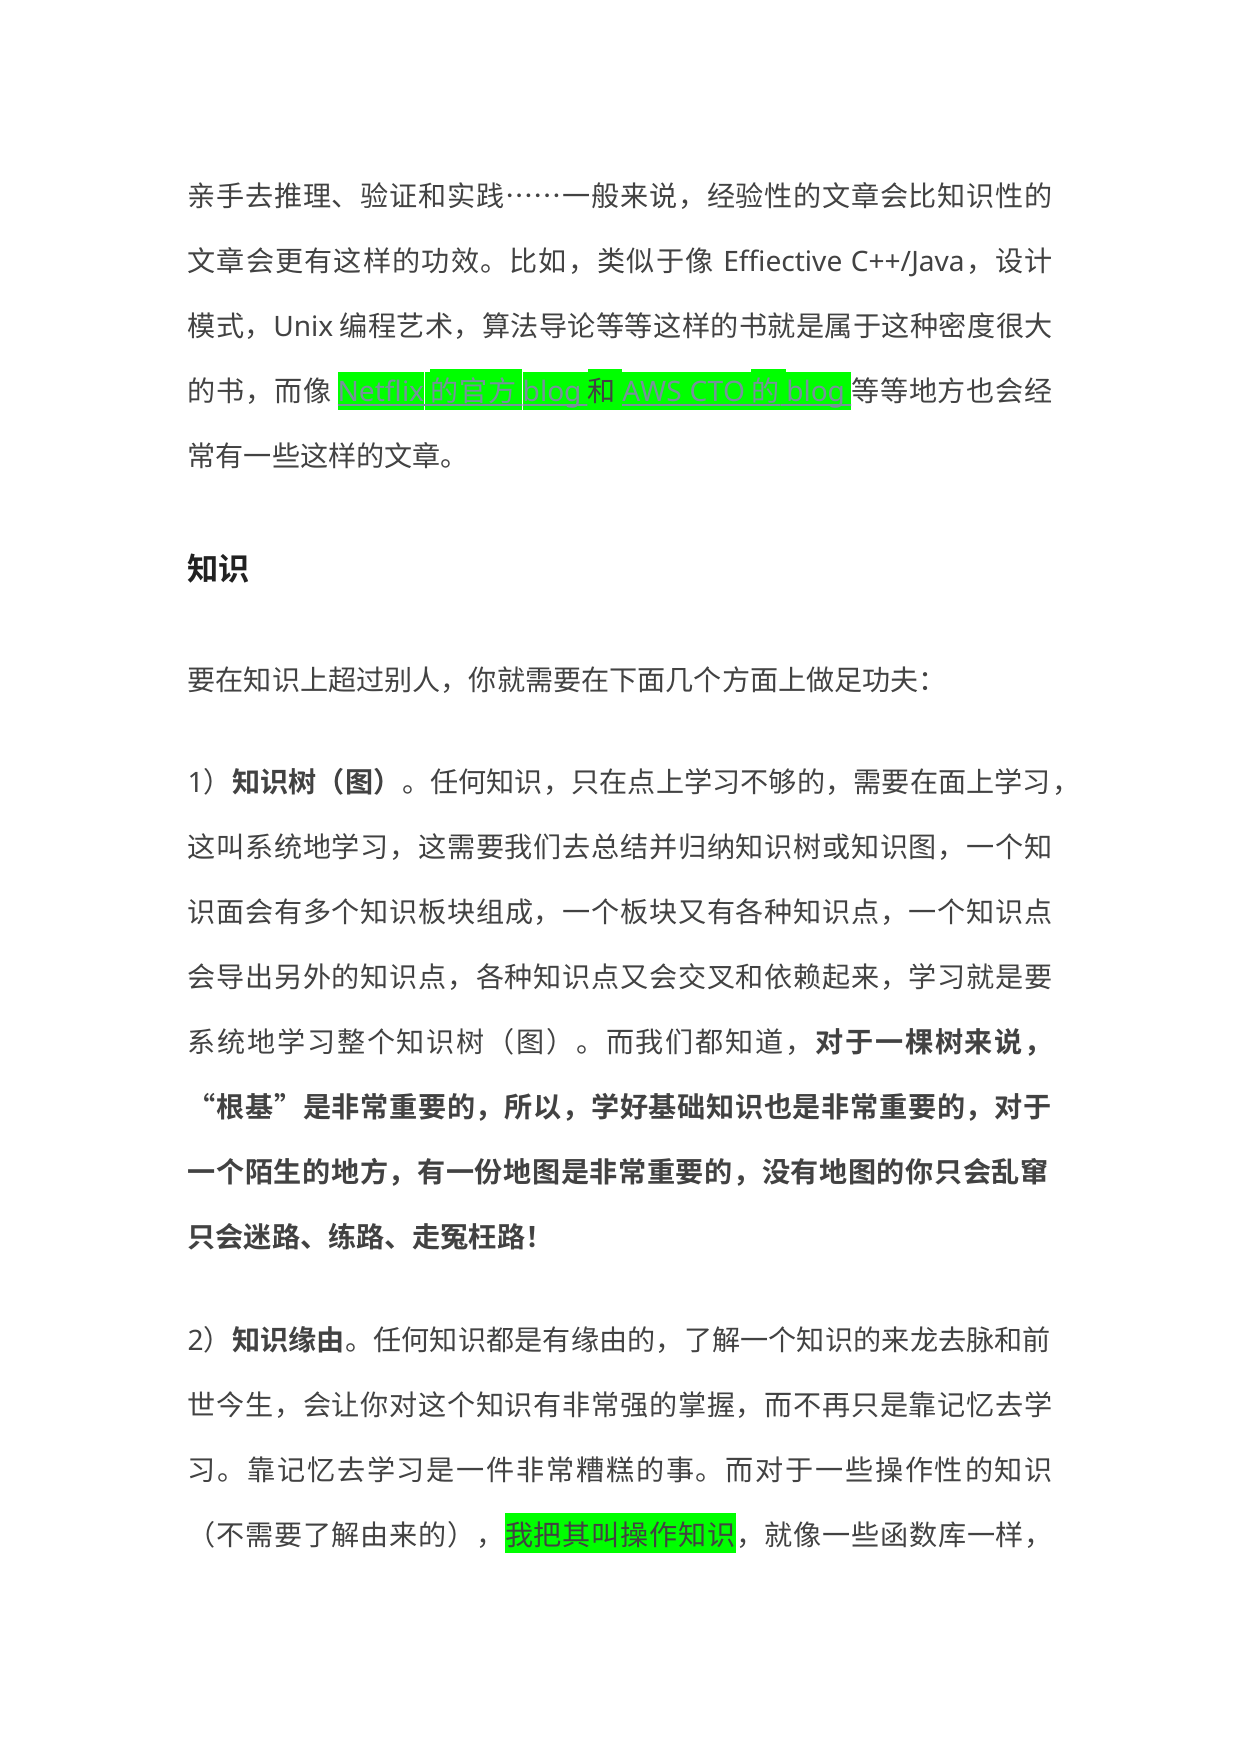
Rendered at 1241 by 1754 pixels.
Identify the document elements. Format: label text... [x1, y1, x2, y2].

text 知识 [187, 534, 1053, 599]
text 1）知识树（图）。任何知识，只在点上学习不够的，需要在面上学习，这叫系统地学习，这需要我们去总结并归纳知识树或知识图，一个知识面会有多个知识板块组成，一个板块又有各种知识点，一个知识点会导出另外的知识点，各种知识点又会交叉和依赖起来，学习就是要系统地学习整个知识树（图）。而我们都知道，对于一棵树来说，“根基”是非常重要的，所以，学好基础知识也是非常重要的，对于一个陌生的地方，有一份地图是非常重要的，没有地图的你只会乱窜，只会迷路、练路、走冤枉路！ [187, 748, 1053, 1268]
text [187, 162, 1053, 487]
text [187, 1306, 1053, 1566]
text 要在知识上超过别人，你就需要在下面几个方面上做足功夫： [187, 646, 1053, 711]
